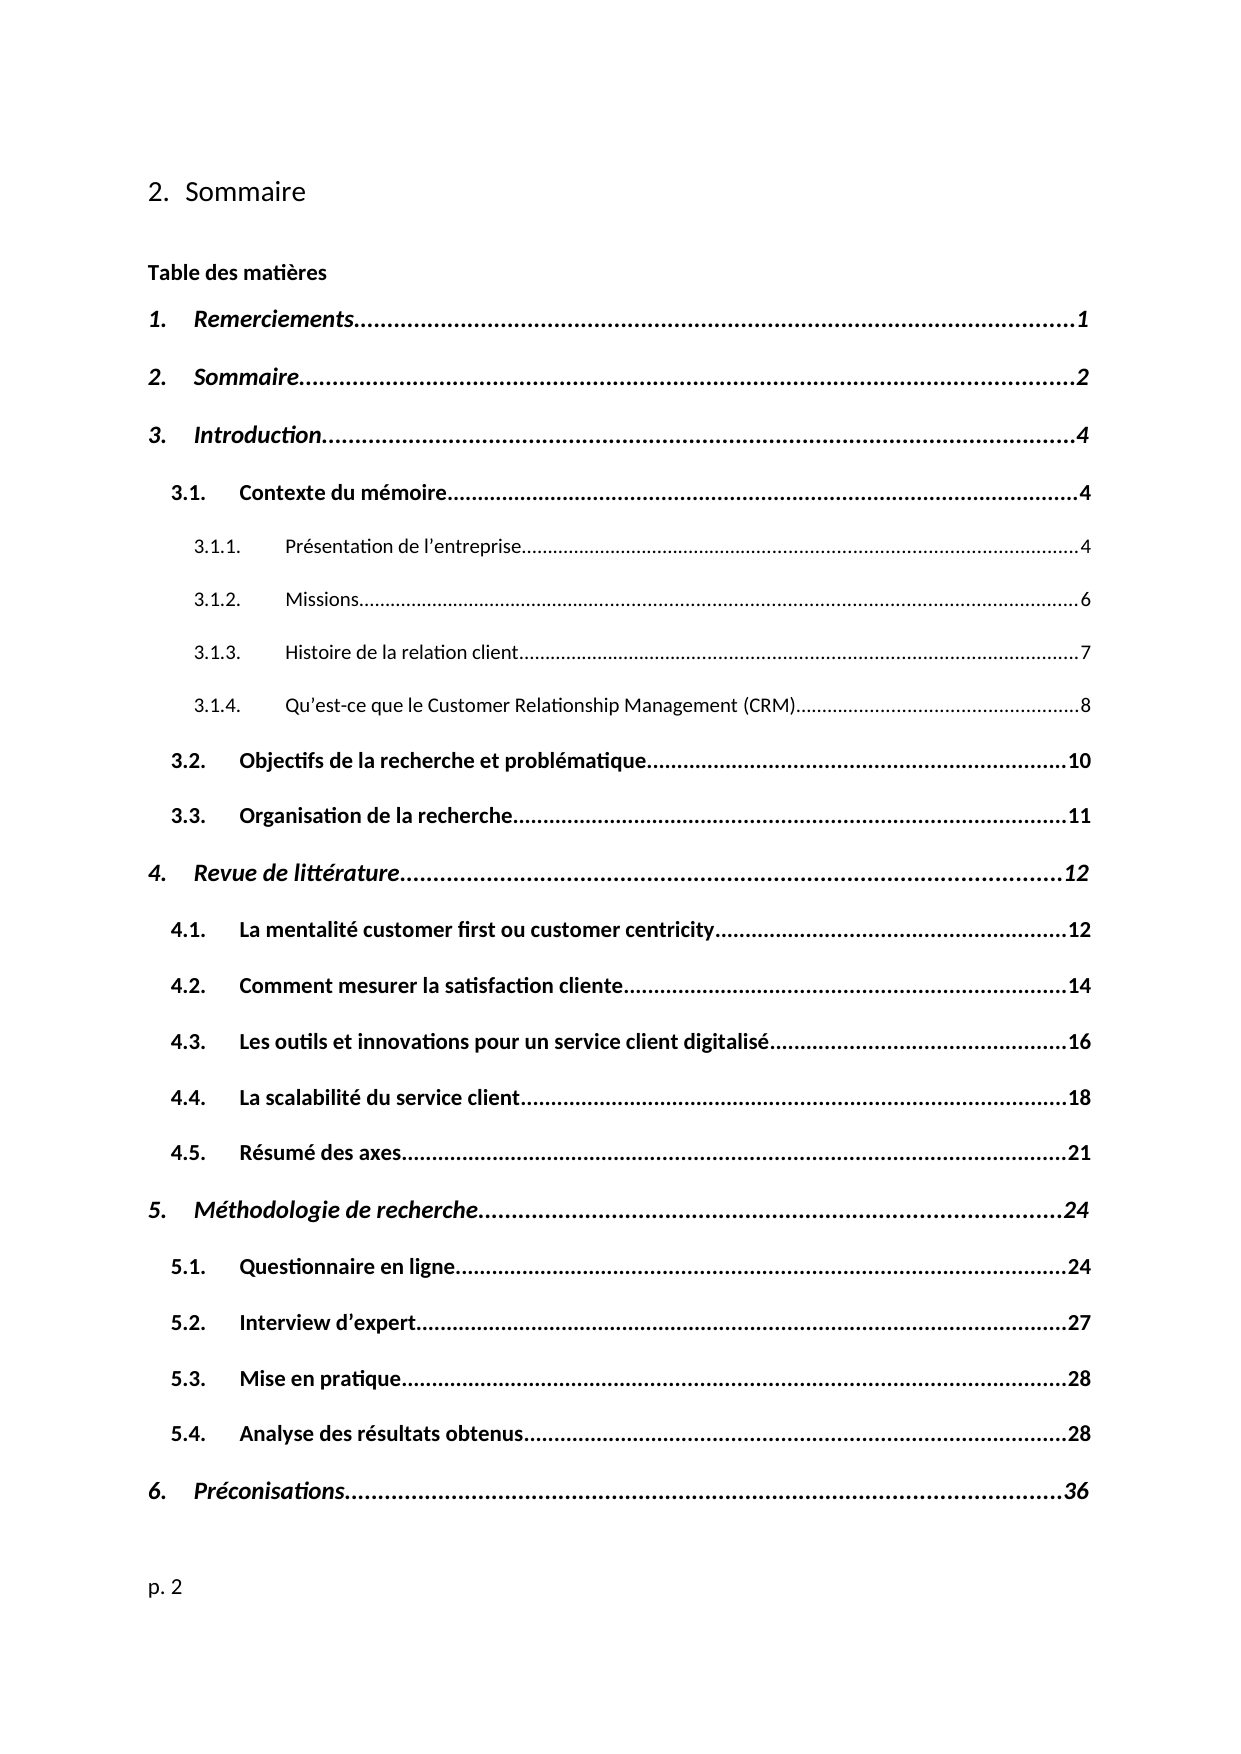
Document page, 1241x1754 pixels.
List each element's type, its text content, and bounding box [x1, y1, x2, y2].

subtitle Sommaire [148, 173, 1093, 208]
